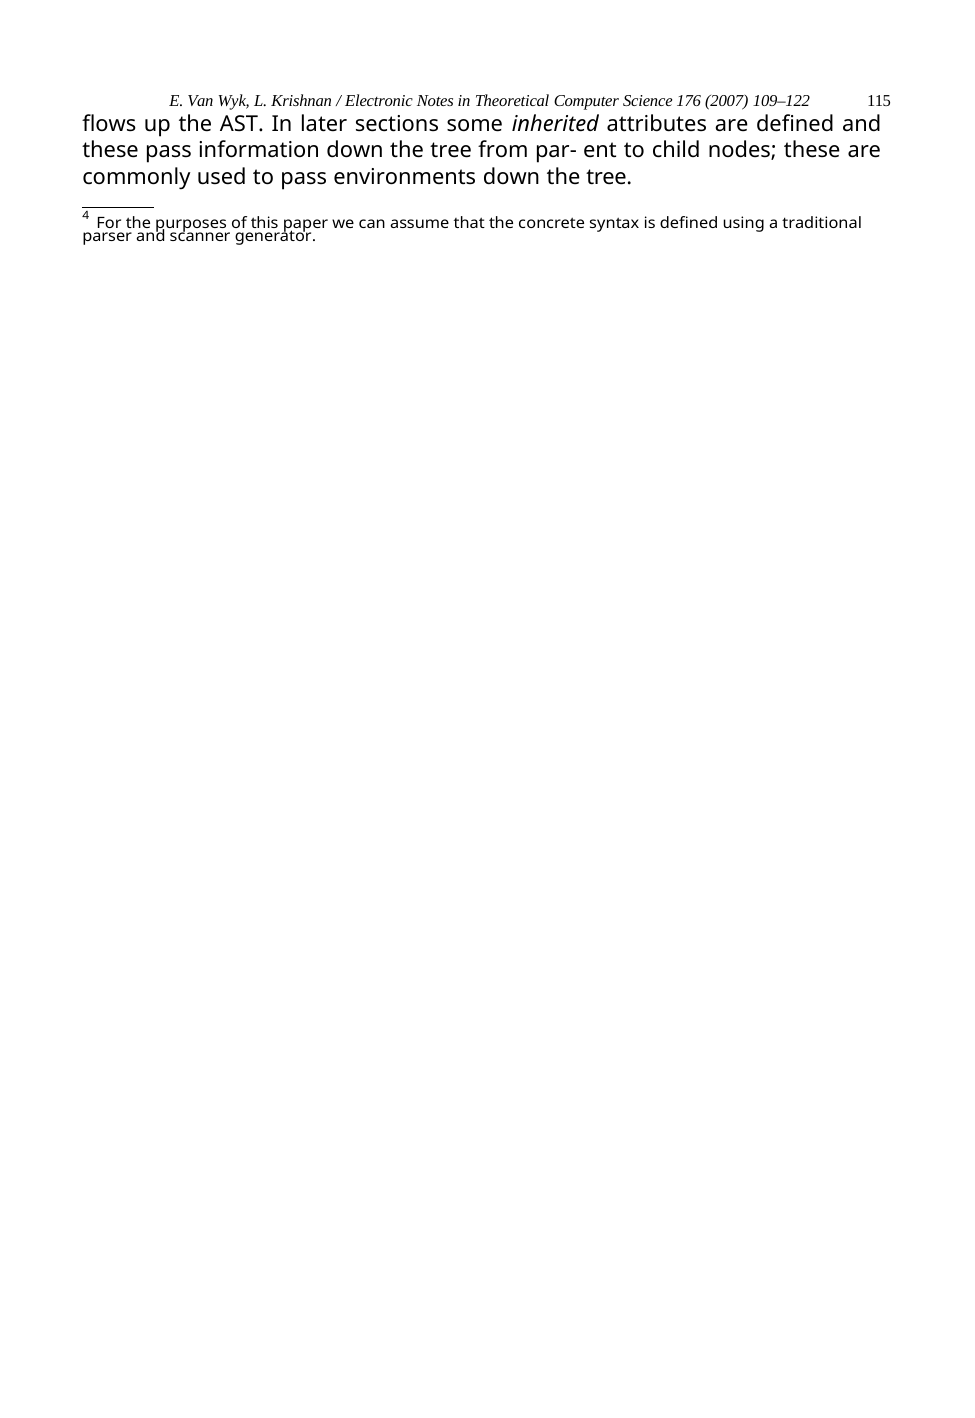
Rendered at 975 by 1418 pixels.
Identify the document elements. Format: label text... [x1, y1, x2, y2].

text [82, 110, 881, 191]
text 4 For the purposes of this paper we can assume that the concrete syntax is defined using a traditional parser and scanner generator. [82, 214, 904, 246]
